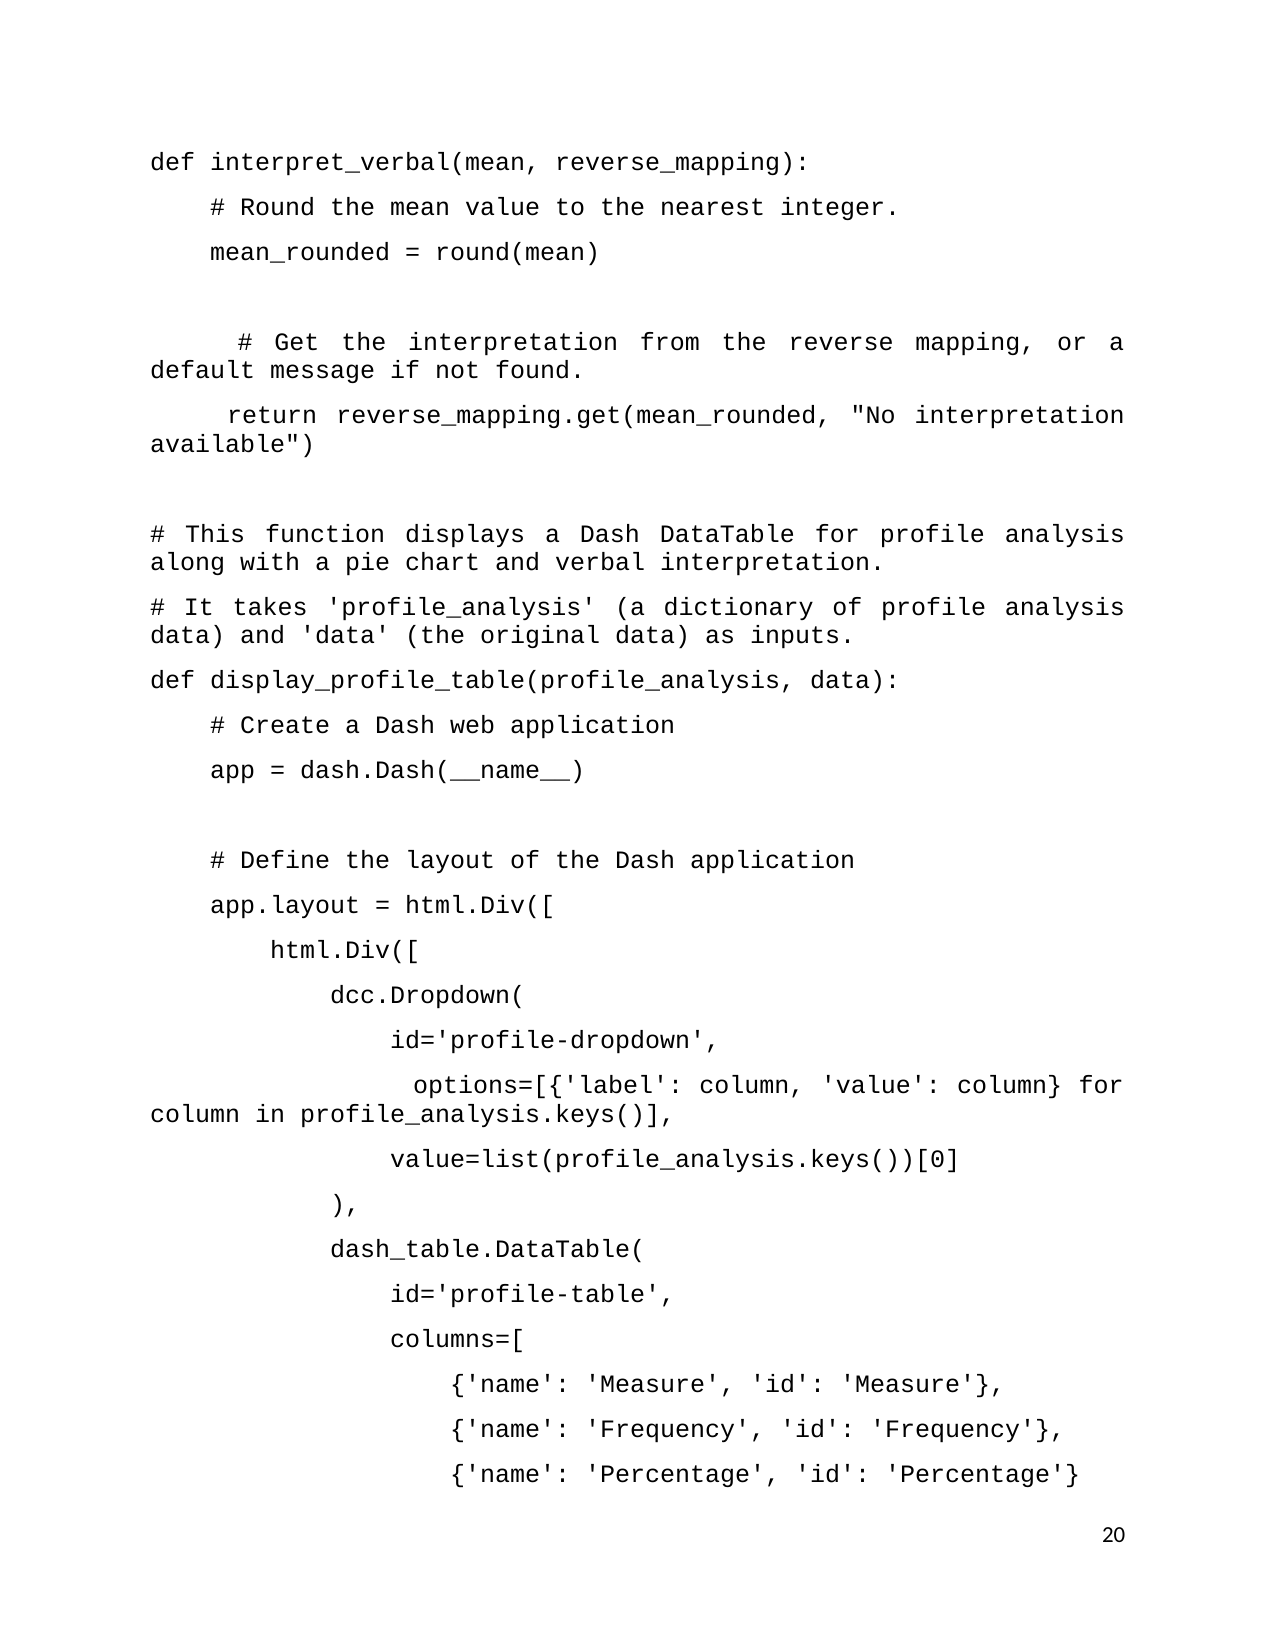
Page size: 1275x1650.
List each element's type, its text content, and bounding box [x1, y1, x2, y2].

text # Create a Dash web application [150, 713, 1125, 741]
text {'name': 'Frequency', 'id': 'Frequency'}, [150, 1416, 1125, 1445]
text def interpret_verbal(mean, reverse_mapping): [150, 150, 1125, 178]
text return reverse_mapping.get(mean_rounded, "No interpretation available") [150, 403, 1125, 460]
text mean_rounded = round(mean) [150, 240, 1125, 268]
text def display_profile_table(profile_analysis, data): [150, 668, 1125, 696]
text value=list(profile_analysis.keys())[0] [150, 1146, 1125, 1175]
text dcc.Dropdown( [150, 983, 1125, 1011]
text id='profile-dropdown', [150, 1028, 1125, 1056]
text # This function displays a Dash DataTable for profile analysis along with a pie chart and verbal interpretation. [150, 521, 1125, 578]
text ), [150, 1191, 1125, 1220]
text app = dash.Dash(__name__) [150, 758, 1125, 786]
text {'name': 'Measure', 'id': 'Measure'}, [150, 1371, 1125, 1400]
text app.layout = html.Div([ [150, 893, 1125, 921]
text dash_table.DataTable( [150, 1236, 1125, 1265]
text # Define the layout of the Dash application [150, 848, 1125, 876]
text {'name': 'Percentage', 'id': 'Percentage'} [150, 1461, 1125, 1490]
text id='profile-table', [150, 1281, 1125, 1310]
text html.Div([ [150, 938, 1125, 966]
text # Round the mean value to the nearest integer. [150, 195, 1125, 223]
text options=[{'label': column, 'value': column} for column in profile_analysis.keys()], [150, 1073, 1125, 1130]
text # Get the interpretation from the reverse mapping, or a default message if not found. [150, 330, 1125, 386]
text # It takes 'profile_analysis' (a dictionary of profile analysis data) and 'data' (the original data) as inputs. [150, 595, 1125, 651]
text columns=[ [150, 1326, 1125, 1355]
